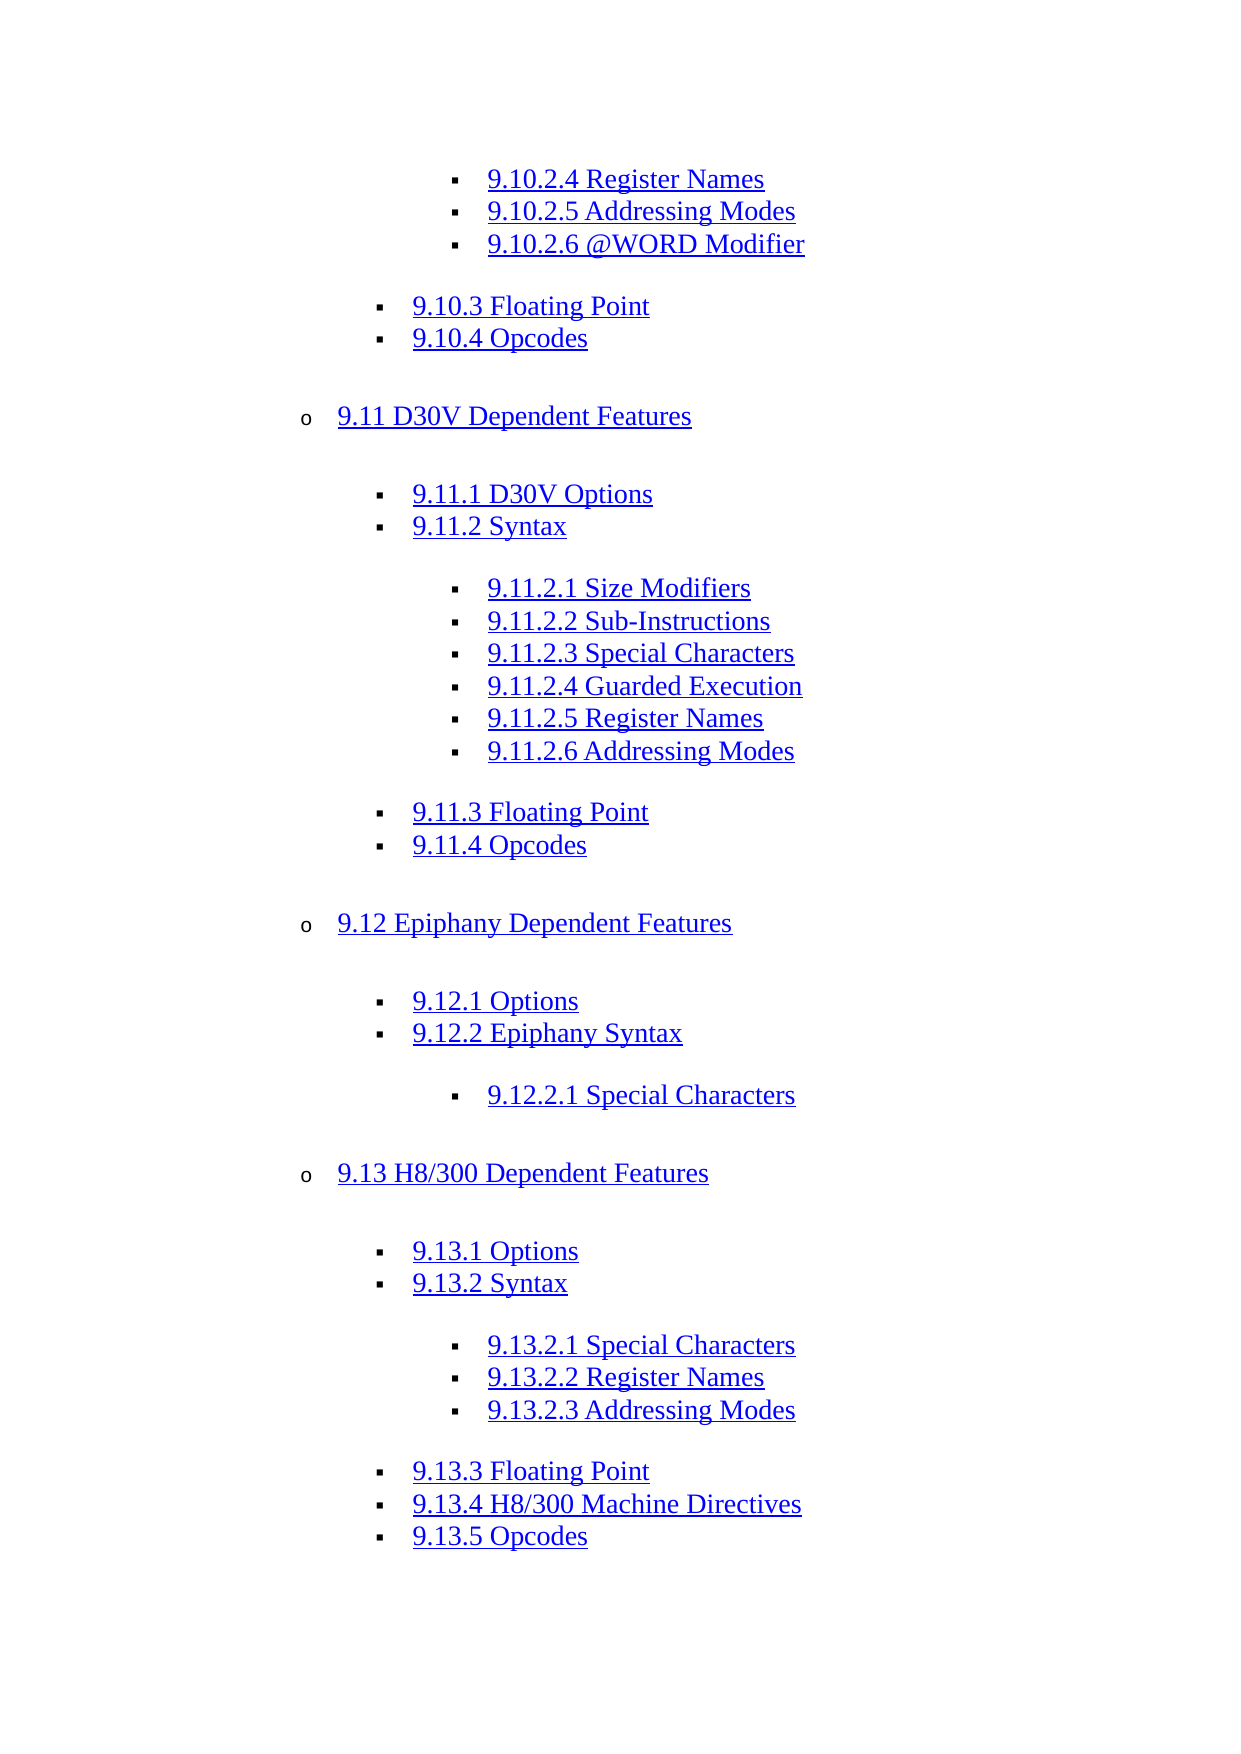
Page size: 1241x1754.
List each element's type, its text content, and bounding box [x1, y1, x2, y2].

list 9.13.2.3 Addressing Modes [450, 1393, 1053, 1425]
list 9.12.2 Epiphany Syntax [375, 1016, 1053, 1049]
list 9.13.2 Syntax [375, 1266, 1053, 1299]
list 9.11.2.4 Guarded Execution [450, 669, 1053, 701]
list 9.10.2.6 @WORD Modifier [450, 227, 1053, 259]
list 9.10.4 Opcodes [375, 321, 1053, 354]
list 9.11.4 Opcodes [375, 828, 1053, 860]
list 9.13.4 H8/300 Machine Directives [375, 1487, 1053, 1519]
list 9.11.2.6 Addressing Modes [450, 734, 1053, 766]
list 9.11 D30V Dependent Features [300, 383, 1053, 448]
list 9.13.1 Options [375, 1234, 1053, 1266]
list 9.11.2.5 Register Names [450, 701, 1053, 734]
list 9.11.2.2 Sub-Instructions [450, 604, 1053, 636]
list 9.10.2.4 Register Names [450, 162, 1053, 194]
list 9.12.2.1 Special Characters [450, 1078, 1053, 1110]
list 9.12 Epiphany Dependent Features [300, 889, 1053, 954]
list 9.13.3 Floating Point [375, 1454, 1053, 1487]
list 9.11.2 Syntax [375, 509, 1053, 542]
list 9.11.2.1 Size Modifiers [450, 571, 1053, 604]
list 9.11.3 Floating Point [375, 795, 1053, 828]
list 9.10.2.5 Addressing Modes [450, 194, 1053, 227]
list 9.11.1 D30V Options [375, 477, 1053, 509]
list 9.13.2.1 Special Characters [450, 1328, 1053, 1360]
list 9.13 H8/300 Dependent Features [300, 1139, 1053, 1204]
list 9.13.5 Opcodes [375, 1519, 1053, 1552]
list 9.10.3 Floating Point [375, 289, 1053, 321]
list 9.12.1 Options [375, 984, 1053, 1016]
list 9.11.2.3 Special Characters [450, 636, 1053, 669]
list 9.13.2.2 Register Names [450, 1360, 1053, 1393]
